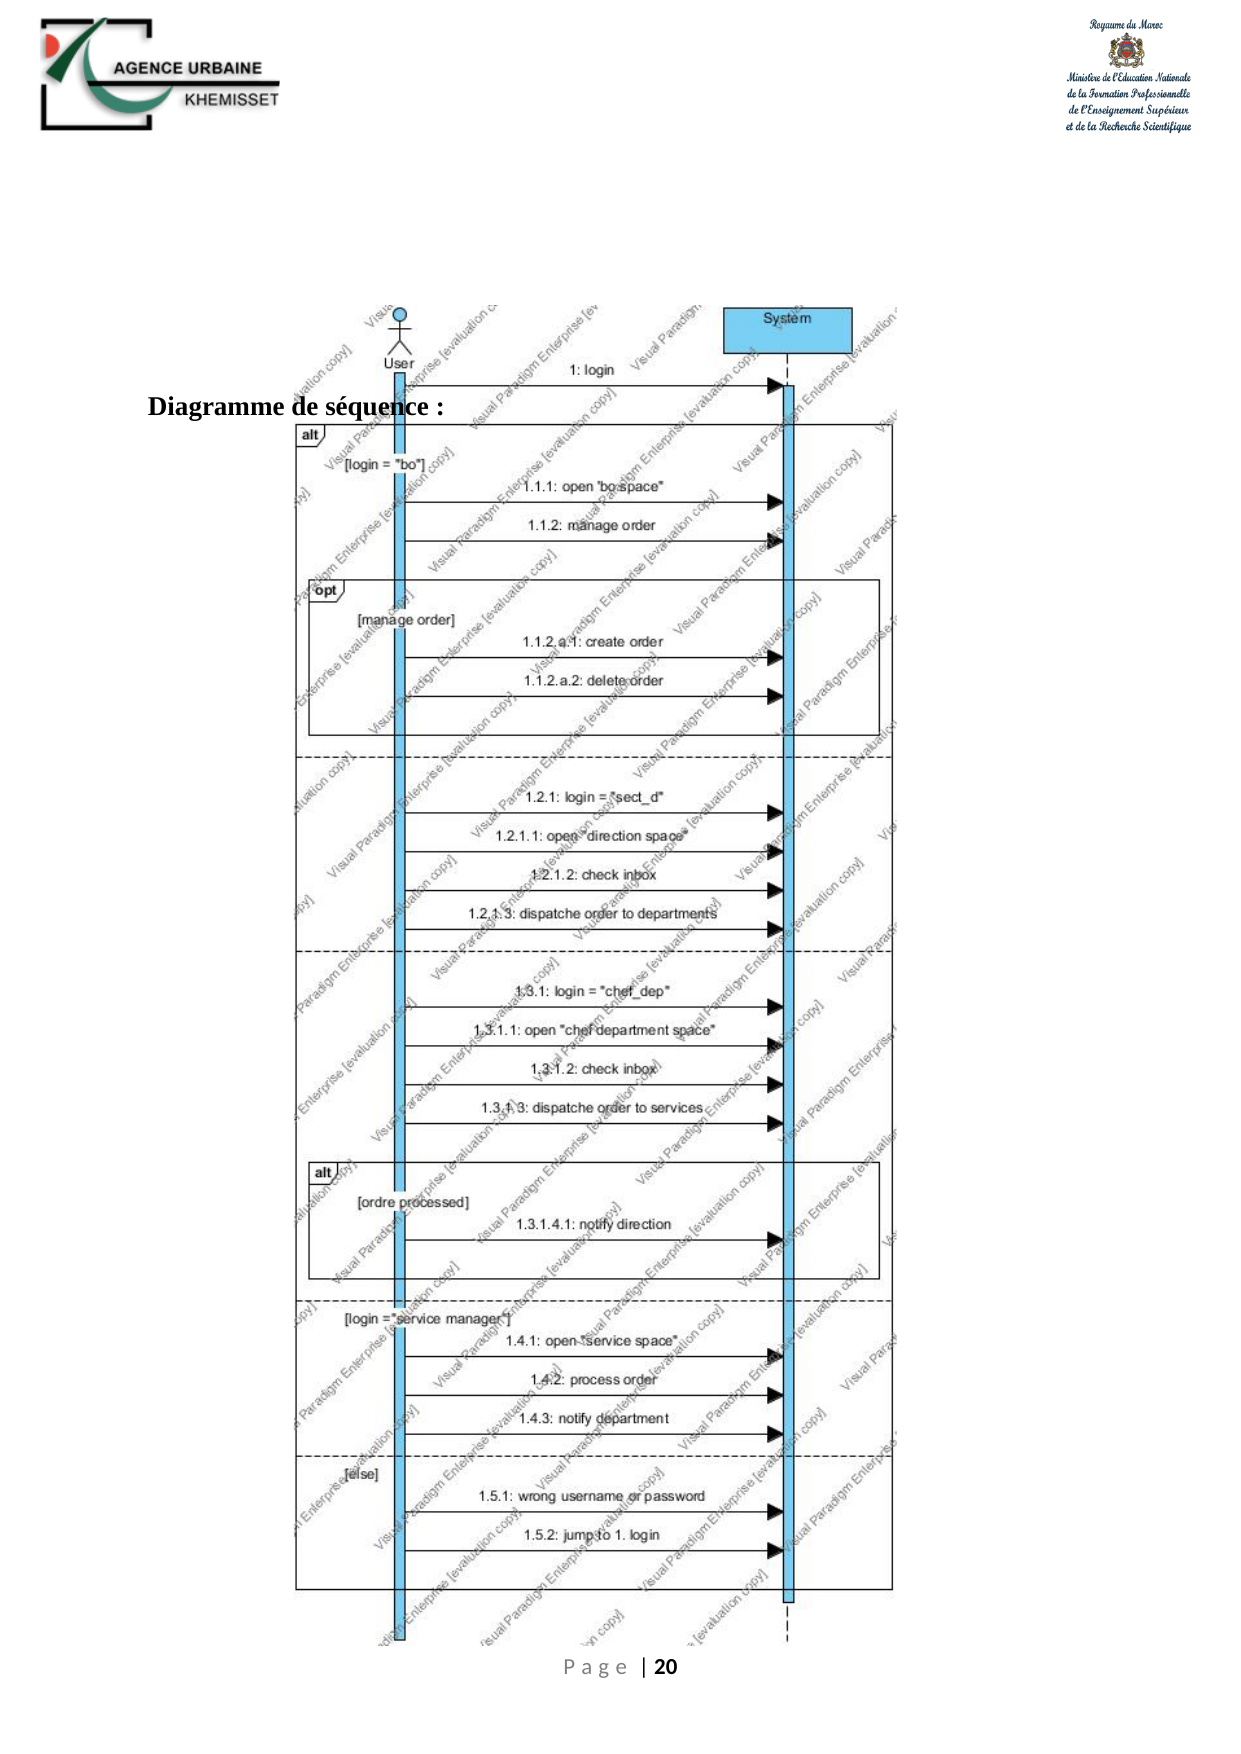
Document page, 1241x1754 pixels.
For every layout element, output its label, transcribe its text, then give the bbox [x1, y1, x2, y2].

picture [293, 421, 897, 1646]
subtitle Diagramme de séquence : [148, 390, 1093, 421]
picture [293, 305, 897, 390]
picture [1060, 15, 1192, 138]
picture [39, 17, 279, 131]
